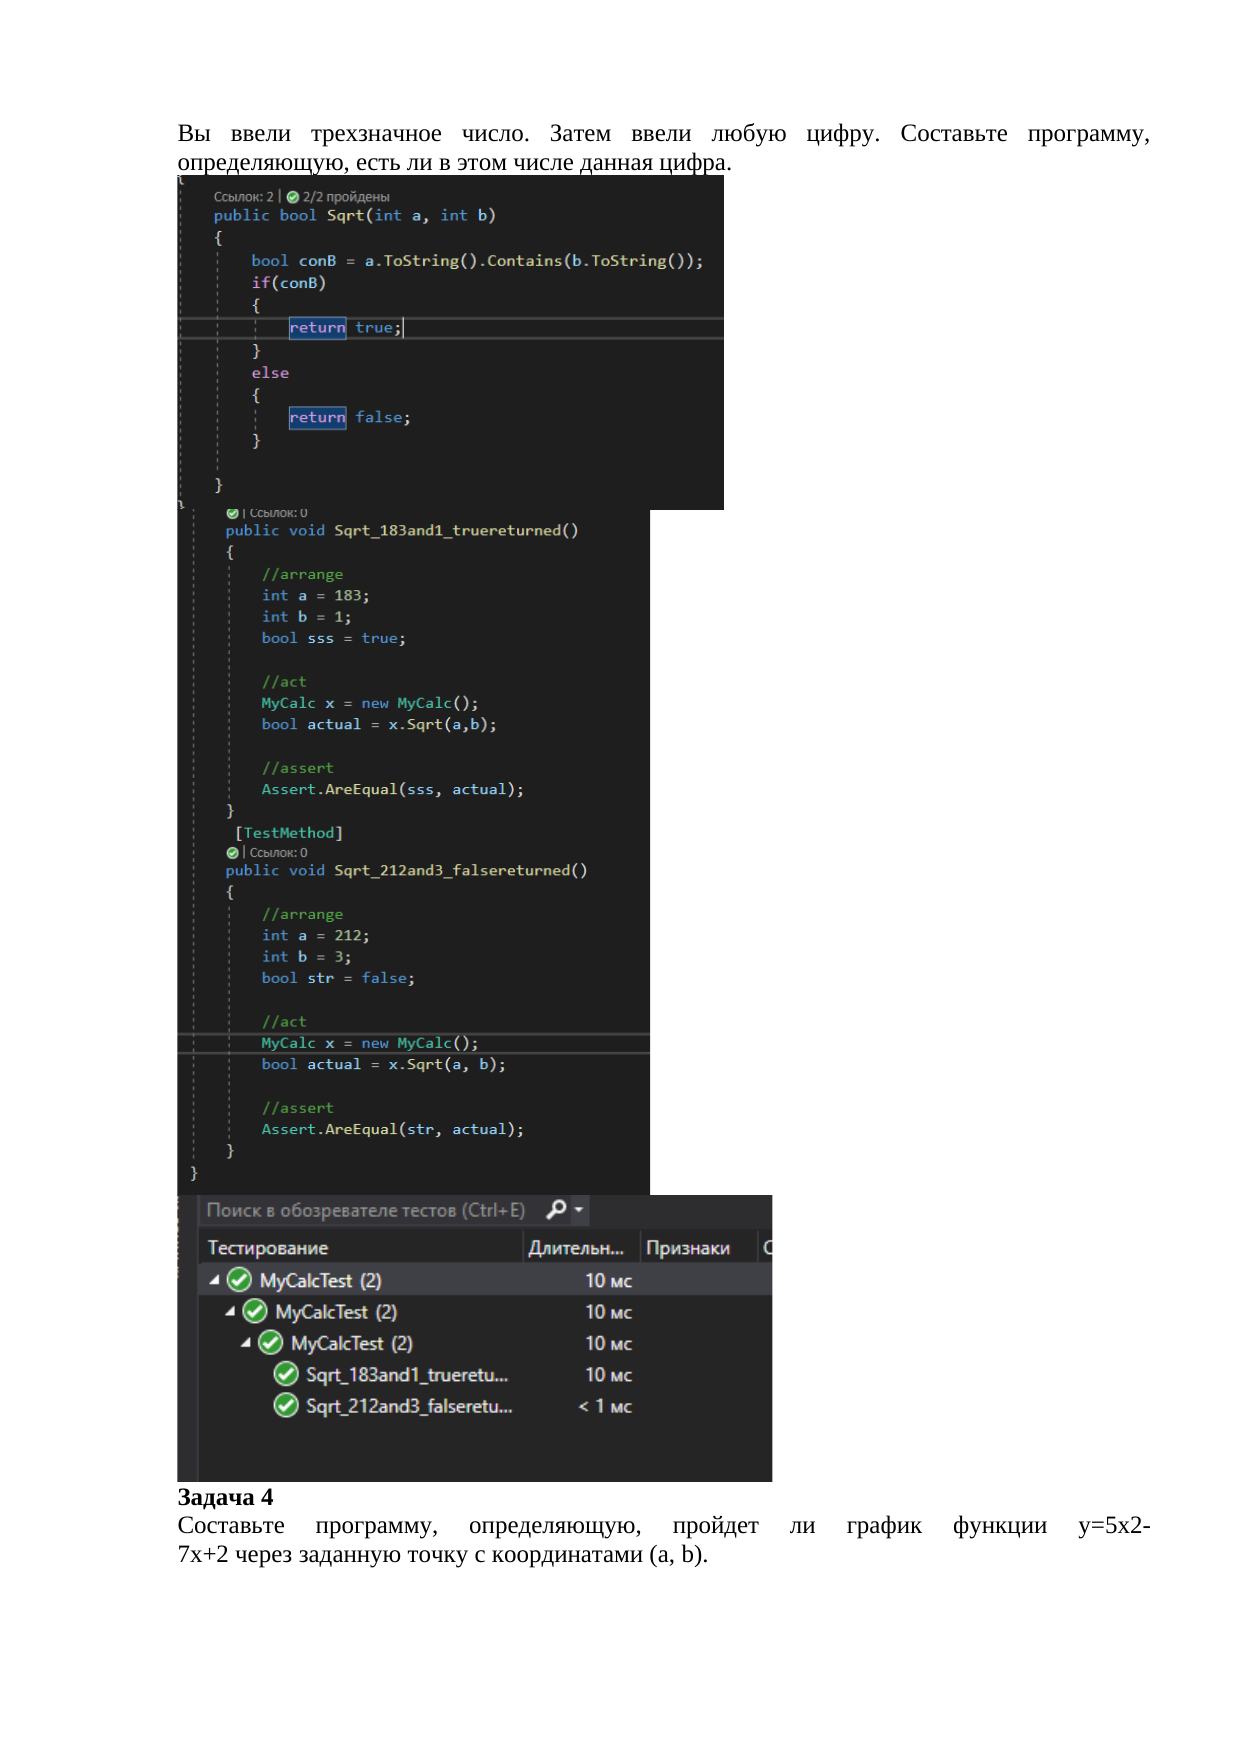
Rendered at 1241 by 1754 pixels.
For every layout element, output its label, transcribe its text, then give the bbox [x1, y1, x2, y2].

text Задача 4 [177, 1482, 1152, 1510]
text Вы ввели трехзначное число. Затем ввели любую цифру. Составьте программу, определяющую, есть ли в этом числе данная цифра. [177, 118, 1152, 176]
picture [177, 175, 773, 1482]
text Составьте программу, определяющую, пройдет ли график функции y=5x2-7x+2 через заданную точку с координатами (а, b). [177, 1510, 1152, 1568]
